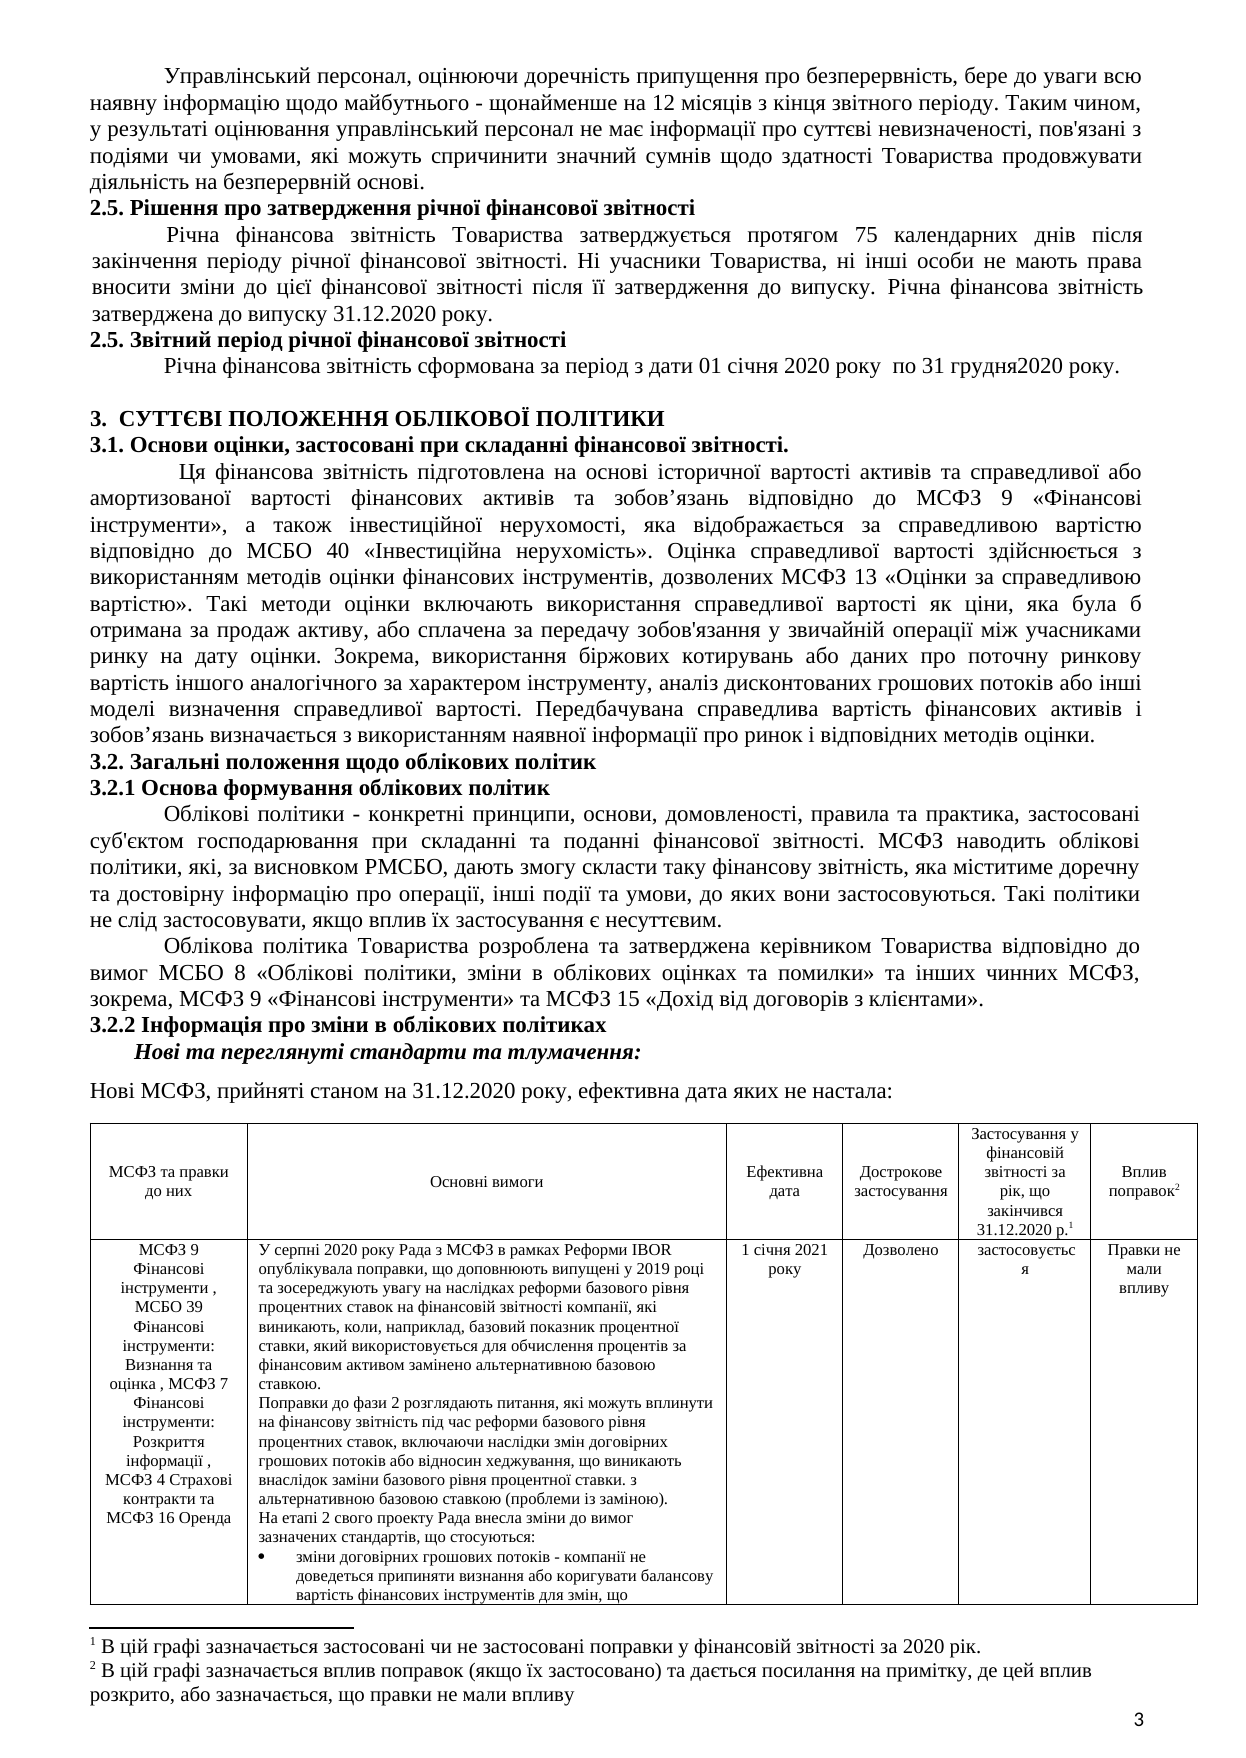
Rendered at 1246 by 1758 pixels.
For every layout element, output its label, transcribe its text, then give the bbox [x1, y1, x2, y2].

text 3.1. Основи оцінки, застосовані при складанні фінансової звітності. [89, 432, 1144, 458]
table_header Вплив поправок [1091, 1124, 1197, 1239]
table_cell 1 січня 2021 року [727, 1240, 842, 1604]
table_header Основні вимоги [248, 1124, 726, 1239]
subtitle Нові та переглянуті стандарти та тлумачення: [89, 1038, 1144, 1064]
list СУТТЄВІ ПОЛОЖЕННЯ ОБЛІКОВОЇ ПОЛІТИКИ [90, 405, 1144, 432]
text Облікові політики - конкретні принципи, основи, домовленості, правила та практика, застосовані суб'єктом господарювання при складанні та поданні фінансової звітності. МСФЗ наводить облікові політики, які, за висновком РМСБО, дають змогу скласти таку фінансову звітність, яка міститиме доречну та достовірну інформацію про операції, інші події та умови, до яких вони застосовуються. Такі політики не слід застосовувати, якщо вплив їх застосування є несуттєвим. [89, 801, 1142, 932]
text Управлінський персонал, оцінюючи доречність припущення про безперервність, бере до уваги всю наявну інформацію щодо майбутнього - щонайменше на 12 місяців з кінця звітного періоду. Таким чином, у результаті оцінювання управлінський персонал не має інформації про суттєві невизначеності, пов'язані з подіями чи умовами, які можуть спричинити значний сумнів щодо здатності Товариства продовжувати діяльність на безперервній основі. [89, 63, 1144, 194]
table_header Дострокове застосування [843, 1124, 958, 1239]
text 3.2. Загальні положення щодо облікових політик [89, 748, 1144, 774]
text Річна фінансова звітність сформована за період з дати 01 січня 2020 року по 31 грудня2020 року. [89, 352, 1144, 379]
text Ця фінансова звітність підготовлена на основі історичної вартості активів та справедливої або амортизованої вартості фінансових активів та зобов’язань відповідно до МСФЗ 9 «Фінансові інструменти», а також інвестиційної нерухомості, яка відображається за справедливою вартістю відповідно до МСБО 40 «Інвестиційна нерухомість». Оцінка справедливої вартості здійснюється з використанням методів оцінки фінансових інструментів, дозволених МСФЗ 13 «Оцінки за справедливою вартістю». Такі методи оцінки включають використання справедливої вартості як ціни, яка була б отримана за продаж активу, або сплачена за передачу зобов'язання у звичайній операції між учасниками ринку на дату оцінки. Зокрема, використання біржових котирувань або даних про поточну ринкову вартість іншого аналогічного за характером інструменту, аналіз дисконтованих грошових потоків або інші моделі визначення справедливої вартості. Передбачувана справедлива вартість фінансових активів і зобов’язань визначається з використанням наявної інформації про ринок і відповідних методів оцінки. [89, 458, 1144, 748]
text 3.2.2 Інформація про зміни в облікових політиках [89, 1011, 1144, 1038]
table_cell застосовується [959, 1240, 1090, 1604]
text 2.5. Звітний період річної фінансової звітності [89, 326, 1144, 352]
text Нові МСФЗ, прийняті станом на 31.12.2020 року, ефективна дата яких не настала: [89, 1077, 1144, 1103]
table_header Застосування у фінансовій звітності за рік, що закінчився 31.12.2020 р. [959, 1124, 1090, 1239]
text Облікова політика Товариства розроблена та затверджена керівником Товариства відповідно до вимог МСБО 8 «Облікові політики, зміни в облікових оцінках та помилки» та інших чинних МСФЗ, зокрема, МСФЗ 9 «Фінансові інструменти» та МСФЗ 15 «Дохід від договорів з клієнтами». [89, 932, 1142, 1011]
table_cell Правки не мали впливу [1091, 1240, 1197, 1604]
text Річна фінансова звітність Товариства затверджується протягом 75 календарних днів після закінчення періоду річної фінансової звітності. Ні учасники Товариства, ні інші особи не мають права вносити зміни до цієї фінансової звітності після її затвердження до випуску. Річна фінансова звітність затверджена до випуску 31.12.2020 року. [92, 221, 1144, 326]
table_header МСФЗ та правки до них [91, 1124, 247, 1239]
text 3.2.1 Основа формування облікових політик [89, 774, 1144, 801]
table_header Ефективна дата [727, 1124, 842, 1239]
table_cell Дозволено [843, 1240, 958, 1604]
text 2.5. Рішення про затвердження річної фінансової звітності [89, 194, 1144, 221]
